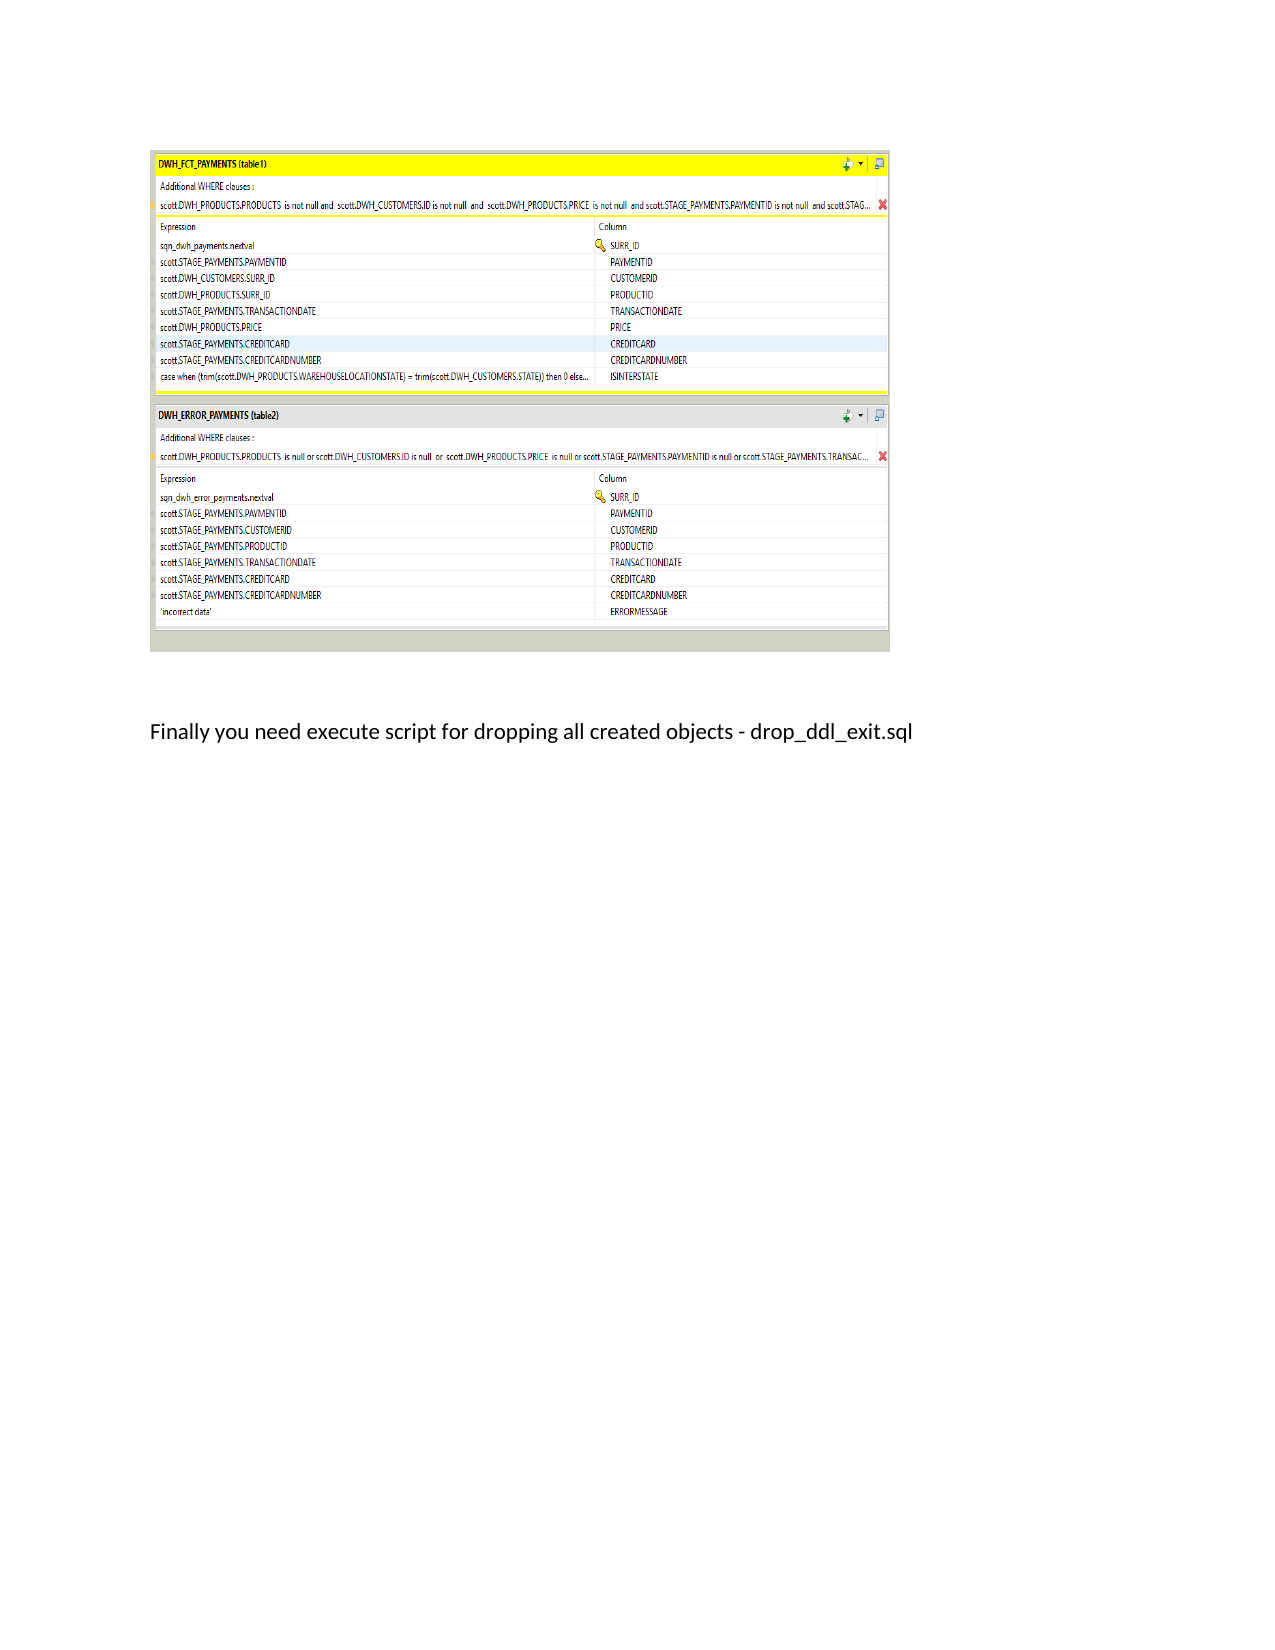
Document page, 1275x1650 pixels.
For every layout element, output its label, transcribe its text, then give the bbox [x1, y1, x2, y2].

picture [150, 150, 890, 652]
text Finally you need execute script for dropping all created objects - drop_ddl_exit.sql [150, 717, 1125, 745]
